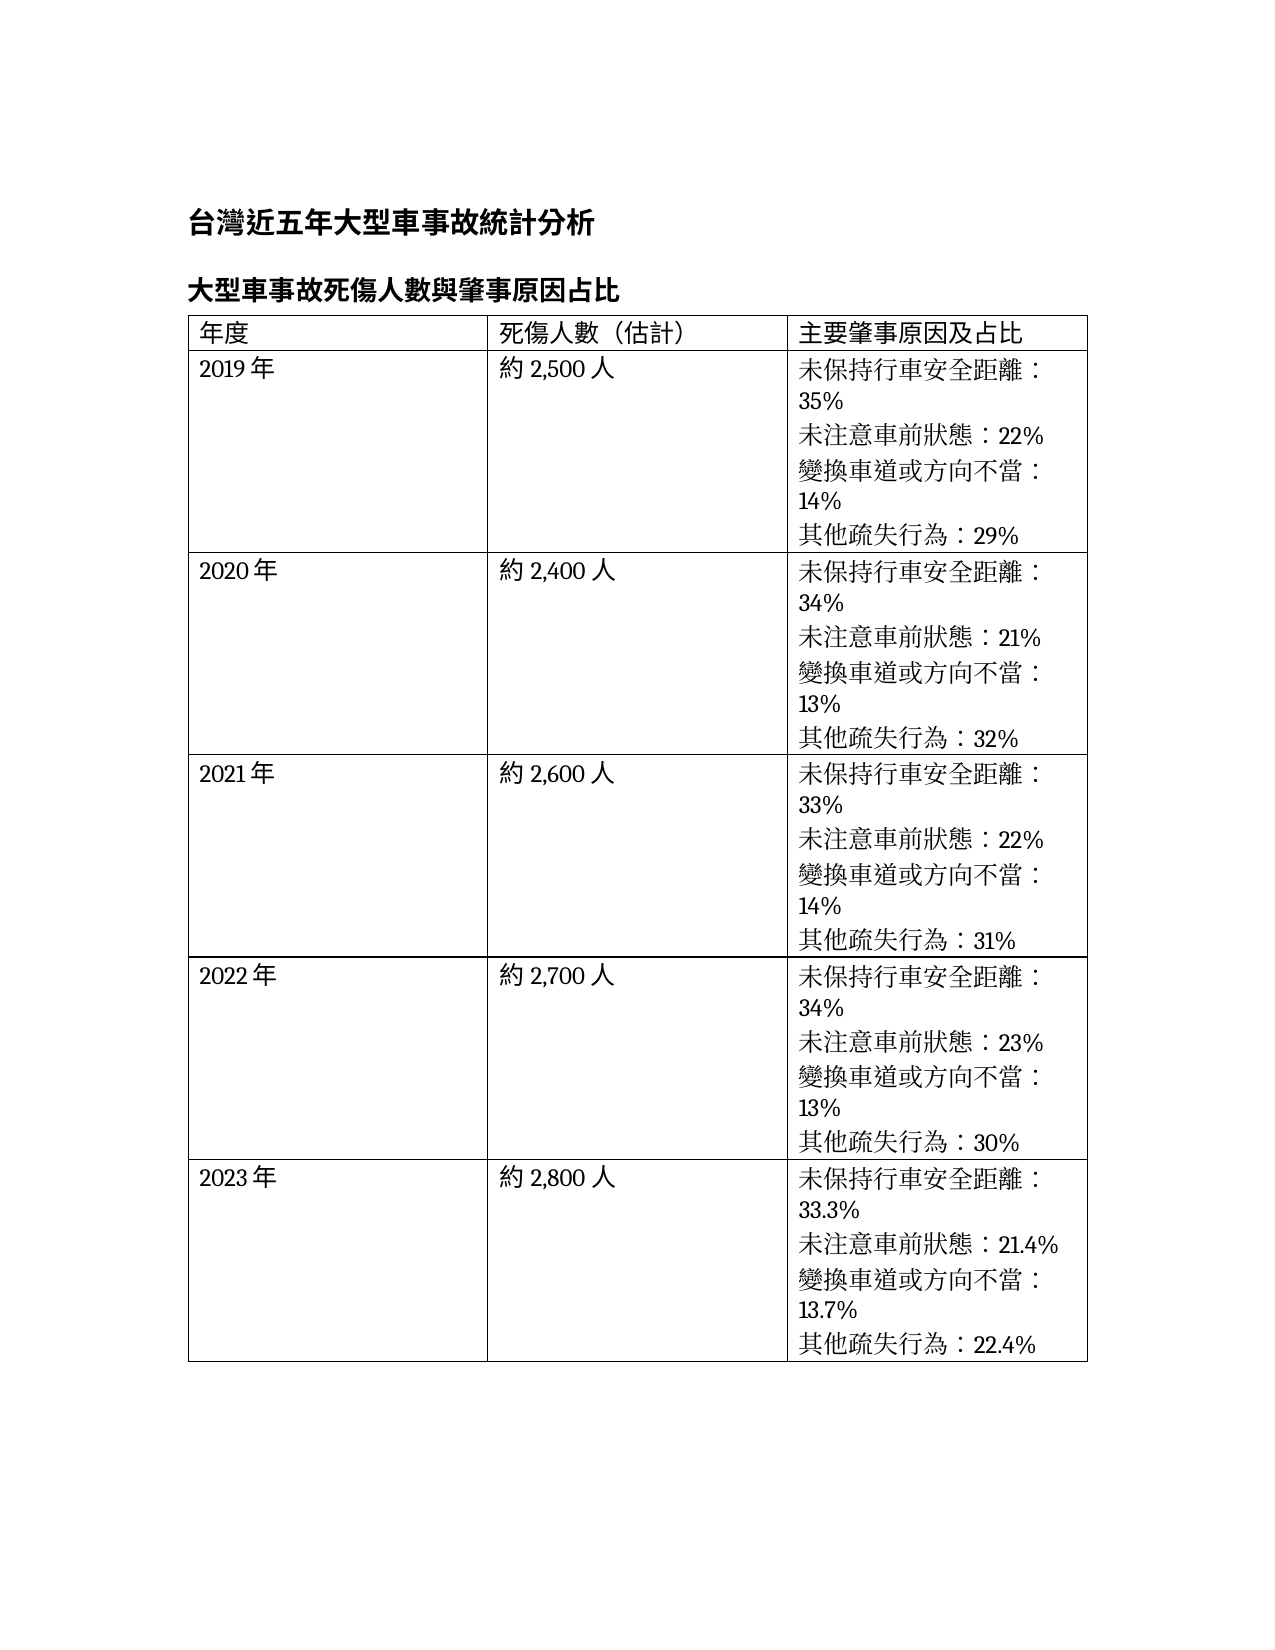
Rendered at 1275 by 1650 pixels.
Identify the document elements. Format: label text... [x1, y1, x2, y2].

table_header 年度 [189, 316, 487, 349]
table_cell 未保持行車安全距離：34% 未注意車前狀態：23% 變換車道或方向不當：13% 其他疏失行為：30% [788, 958, 1087, 1159]
table_cell 未保持行車安全距離：33% 未注意車前狀態：22% 變換車道或方向不當：14% 其他疏失行為：31% [788, 755, 1087, 956]
table_cell 2023年 [189, 1160, 487, 1361]
table_cell 2019年 [189, 351, 487, 552]
table_cell 約 2,500 人 [488, 351, 787, 552]
table_cell 約 2,700 人 [488, 958, 787, 1159]
table_cell 約 2,800 人 [488, 1160, 787, 1361]
table_cell 未保持行車安全距離：34% 未注意車前狀態：21% 變換車道或方向不當：13% 其他疏失行為：32% [788, 553, 1087, 754]
table_cell 未保持行車安全距離：33.3% 未注意車前狀態：21.4% 變換車道或方向不當：13.7% 其他疏失行為：22.4% [788, 1160, 1087, 1361]
table_header 死傷人數（估計） [488, 316, 787, 349]
table_cell 約 2,400 人 [488, 553, 787, 754]
table_cell 未保持行車安全距離：35% 未注意車前狀態：22% 變換車道或方向不當：14% 其他疏失行為：29% [788, 351, 1087, 552]
table_cell 2020年 [189, 553, 487, 754]
table_cell 2021年 [189, 755, 487, 956]
table_cell 約 2,600 人 [488, 755, 787, 956]
table_header 主要肇事原因及占比 [788, 316, 1087, 349]
table_cell 2022年 [189, 958, 487, 1159]
subtitle 大型車事故死傷人數與肇事原因占比 [187, 269, 1087, 309]
subtitle 台灣近五年大型車事故統計分析 [187, 200, 1087, 242]
